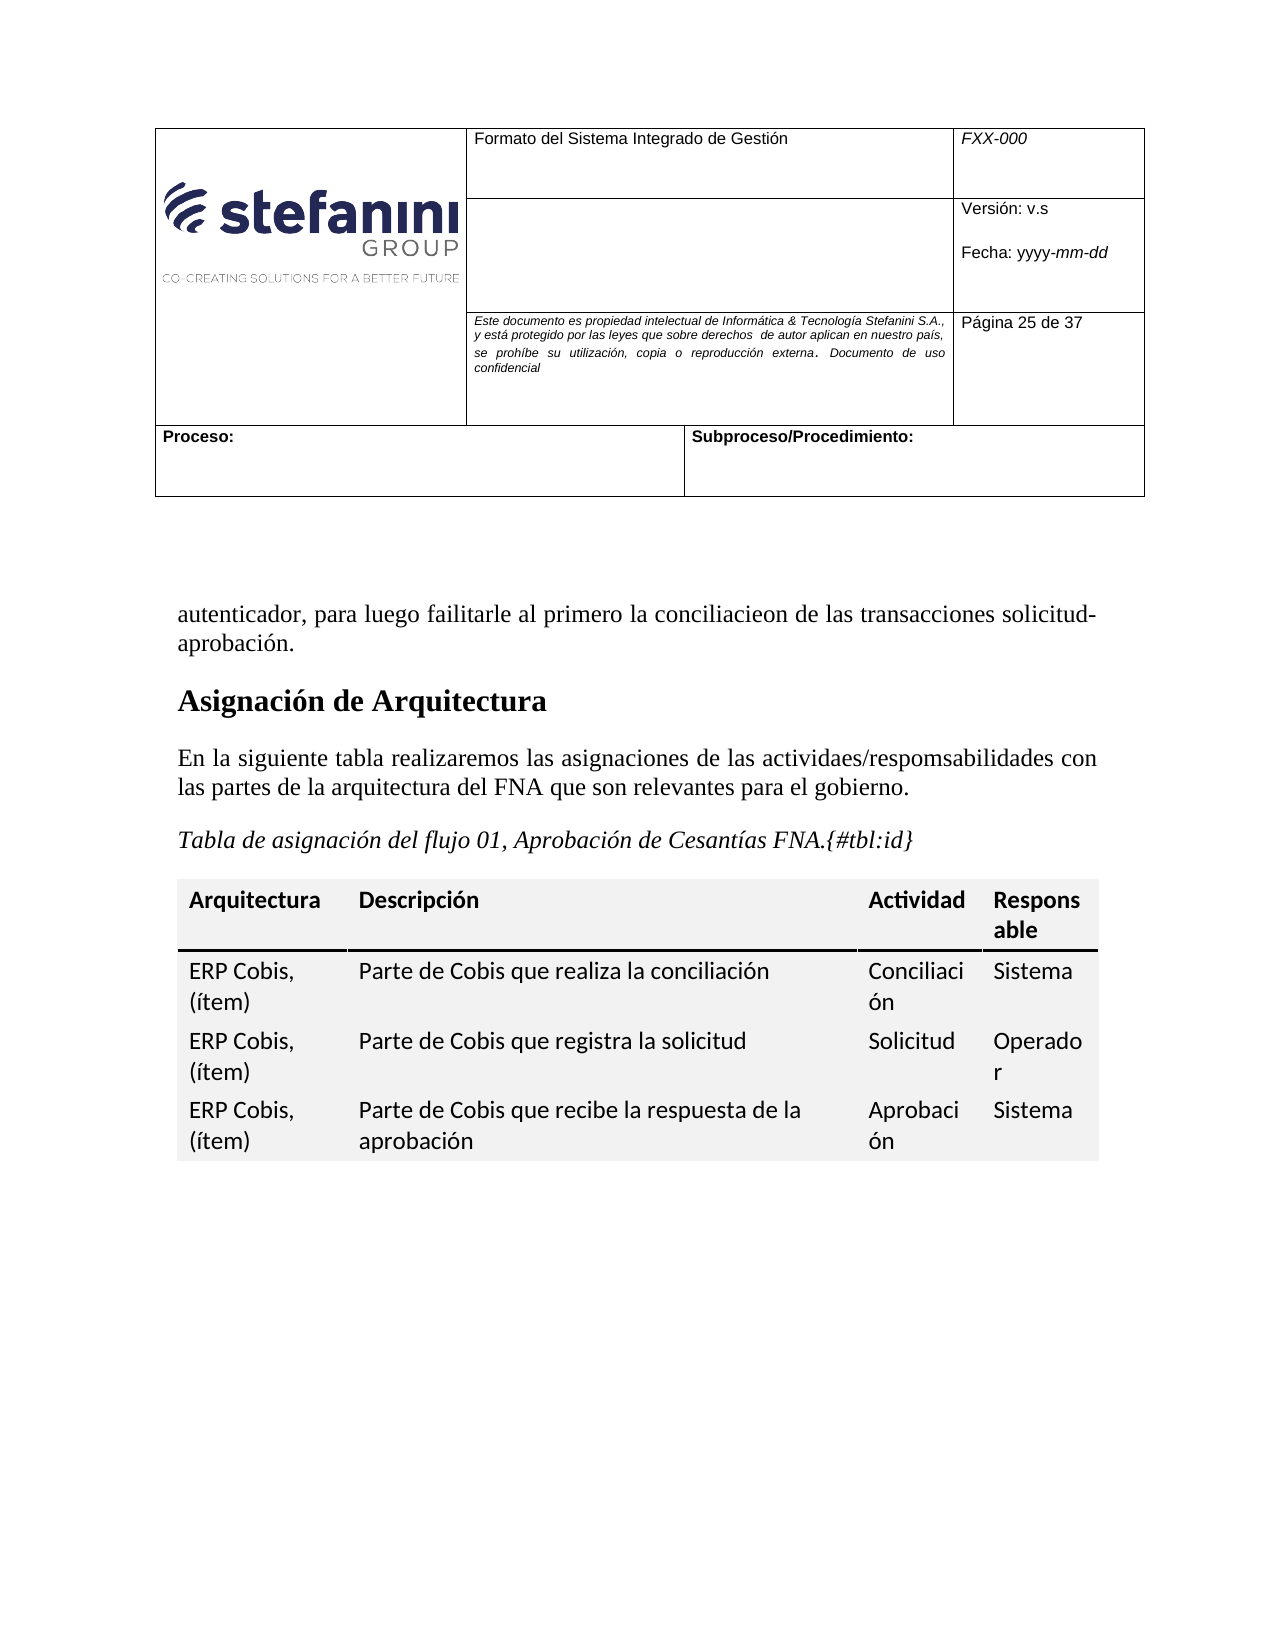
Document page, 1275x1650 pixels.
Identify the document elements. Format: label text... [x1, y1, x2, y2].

table_header Responsable [983, 880, 1098, 949]
text Tabla de asignación del flujo 01, Aprobación de Cesantías FNA.{#tbl:id} [177, 825, 1098, 854]
table_cell Parte de Cobis que registra la solicitud [348, 1021, 857, 1090]
table_header Descripción [348, 880, 857, 949]
table_cell Parte de Cobis que realiza la conciliación [348, 952, 857, 1020]
table_cell Sistema [983, 1091, 1098, 1159]
subtitle Asignación de Arquitectura [177, 682, 1098, 718]
table_header Arquitectura [178, 880, 347, 949]
table_cell ERP Cobis, (ítem) [178, 1091, 347, 1159]
table_cell Parte de Cobis que recibe la respuesta de la aprobación [348, 1091, 857, 1159]
table_cell Sistema [983, 952, 1098, 1020]
picture [162, 182, 460, 286]
text Existen tres responsabilidades claras que participan y sostienen a este flujo. Primero, la del operador del FNA que convalida los coicidencias de petición y la ocurrencia (autenticación) del beneficiario solicitante. Segundo, la del servicio de autenticación biométrico de la huella del beneficiario, y la relación de este con la Cancillería. La del ERP COBIS es otra. Este debe registrar las transacciones de ambos extremos, del solictante y la del autenticador, para luego failitarle al primero la conciliacieon de las transacciones solicitud-aprobación. [177, 599, 1098, 657]
table_header Actividad [858, 880, 982, 949]
table_cell Operador [983, 1021, 1098, 1090]
table_cell Aprobación [858, 1091, 982, 1159]
text En la siguiente tabla realizaremos las asignaciones de las actividaes/respomsabilidades con las partes de la arquitectura del FNA que son relevantes para el gobierno. [177, 743, 1098, 800]
table_cell Conciliación [858, 952, 982, 1020]
table_cell ERP Cobis, (ítem) [178, 1021, 347, 1090]
table_cell ERP Cobis, (ítem) [178, 952, 347, 1020]
table_cell Solicitud [858, 1021, 982, 1090]
